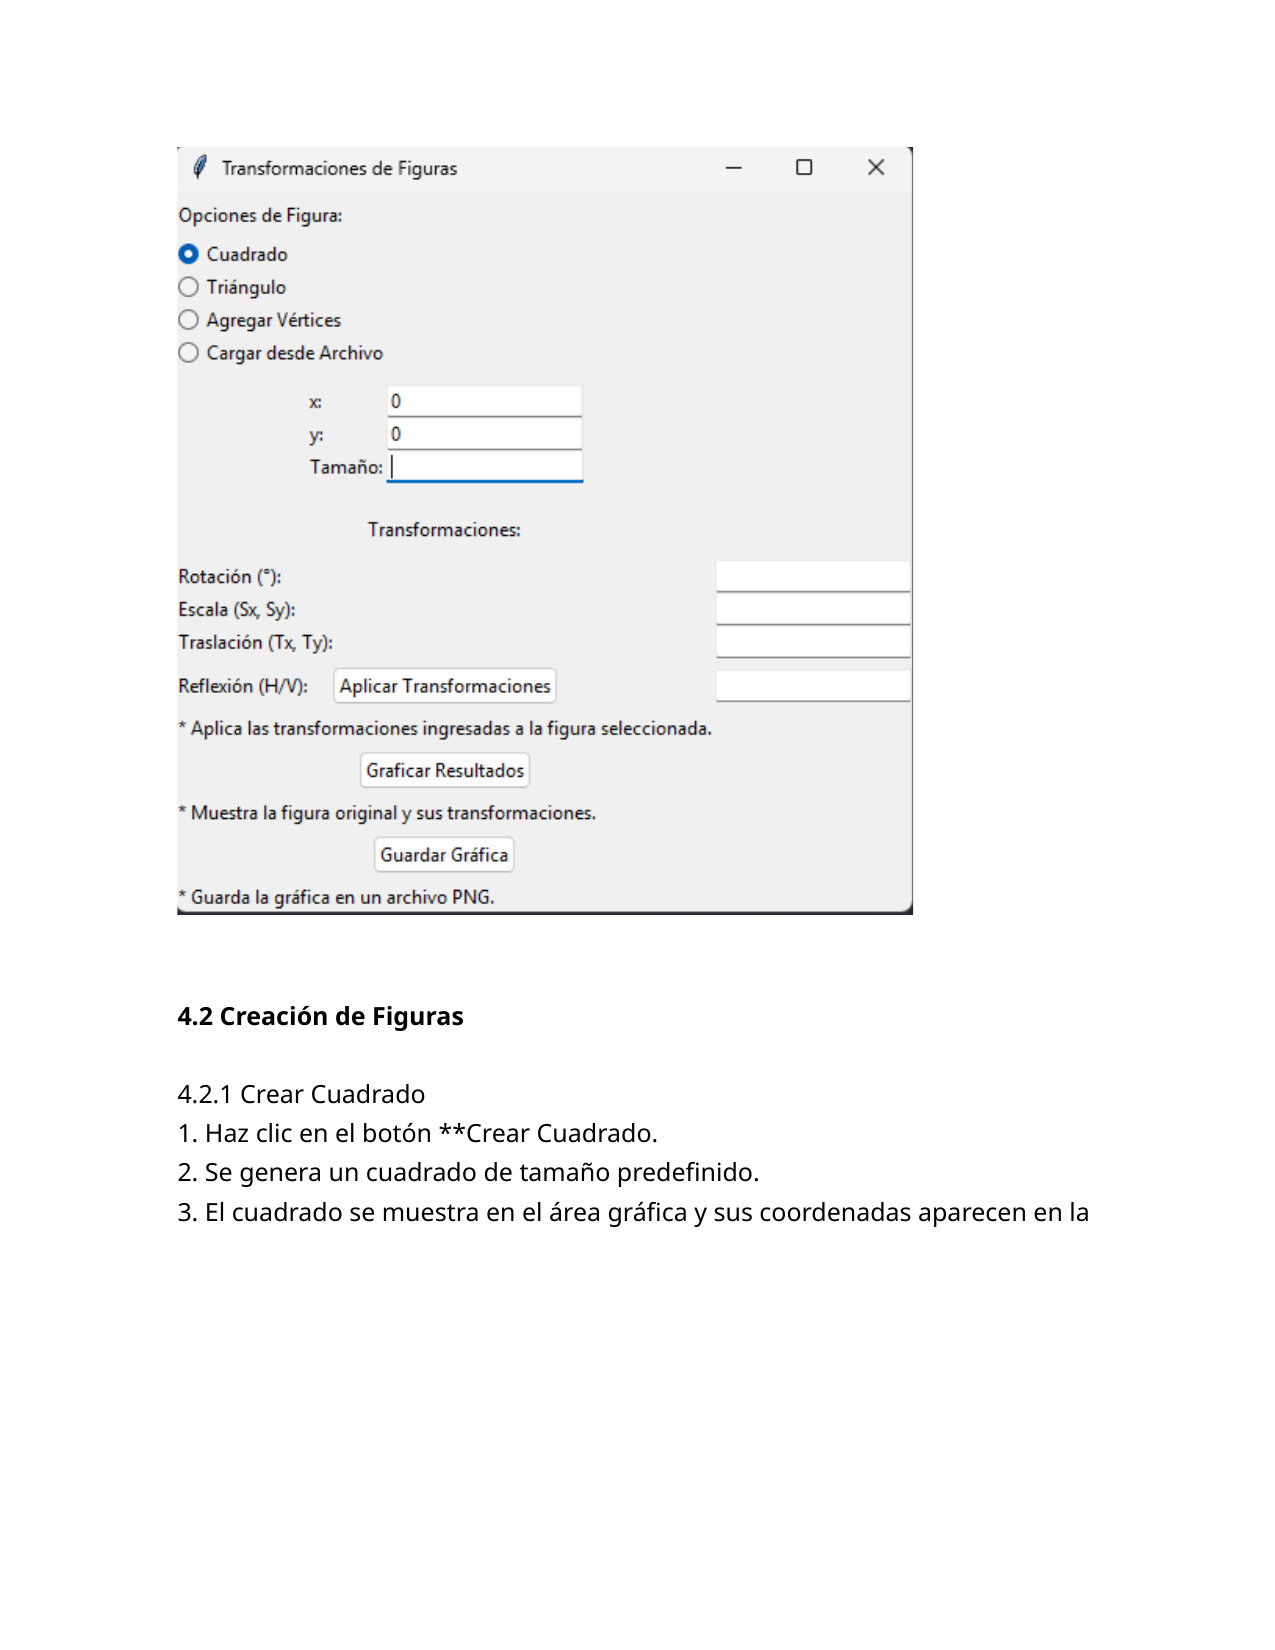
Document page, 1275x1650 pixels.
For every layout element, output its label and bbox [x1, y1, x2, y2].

text [177, 148, 1098, 1228]
picture [177, 147, 914, 915]
